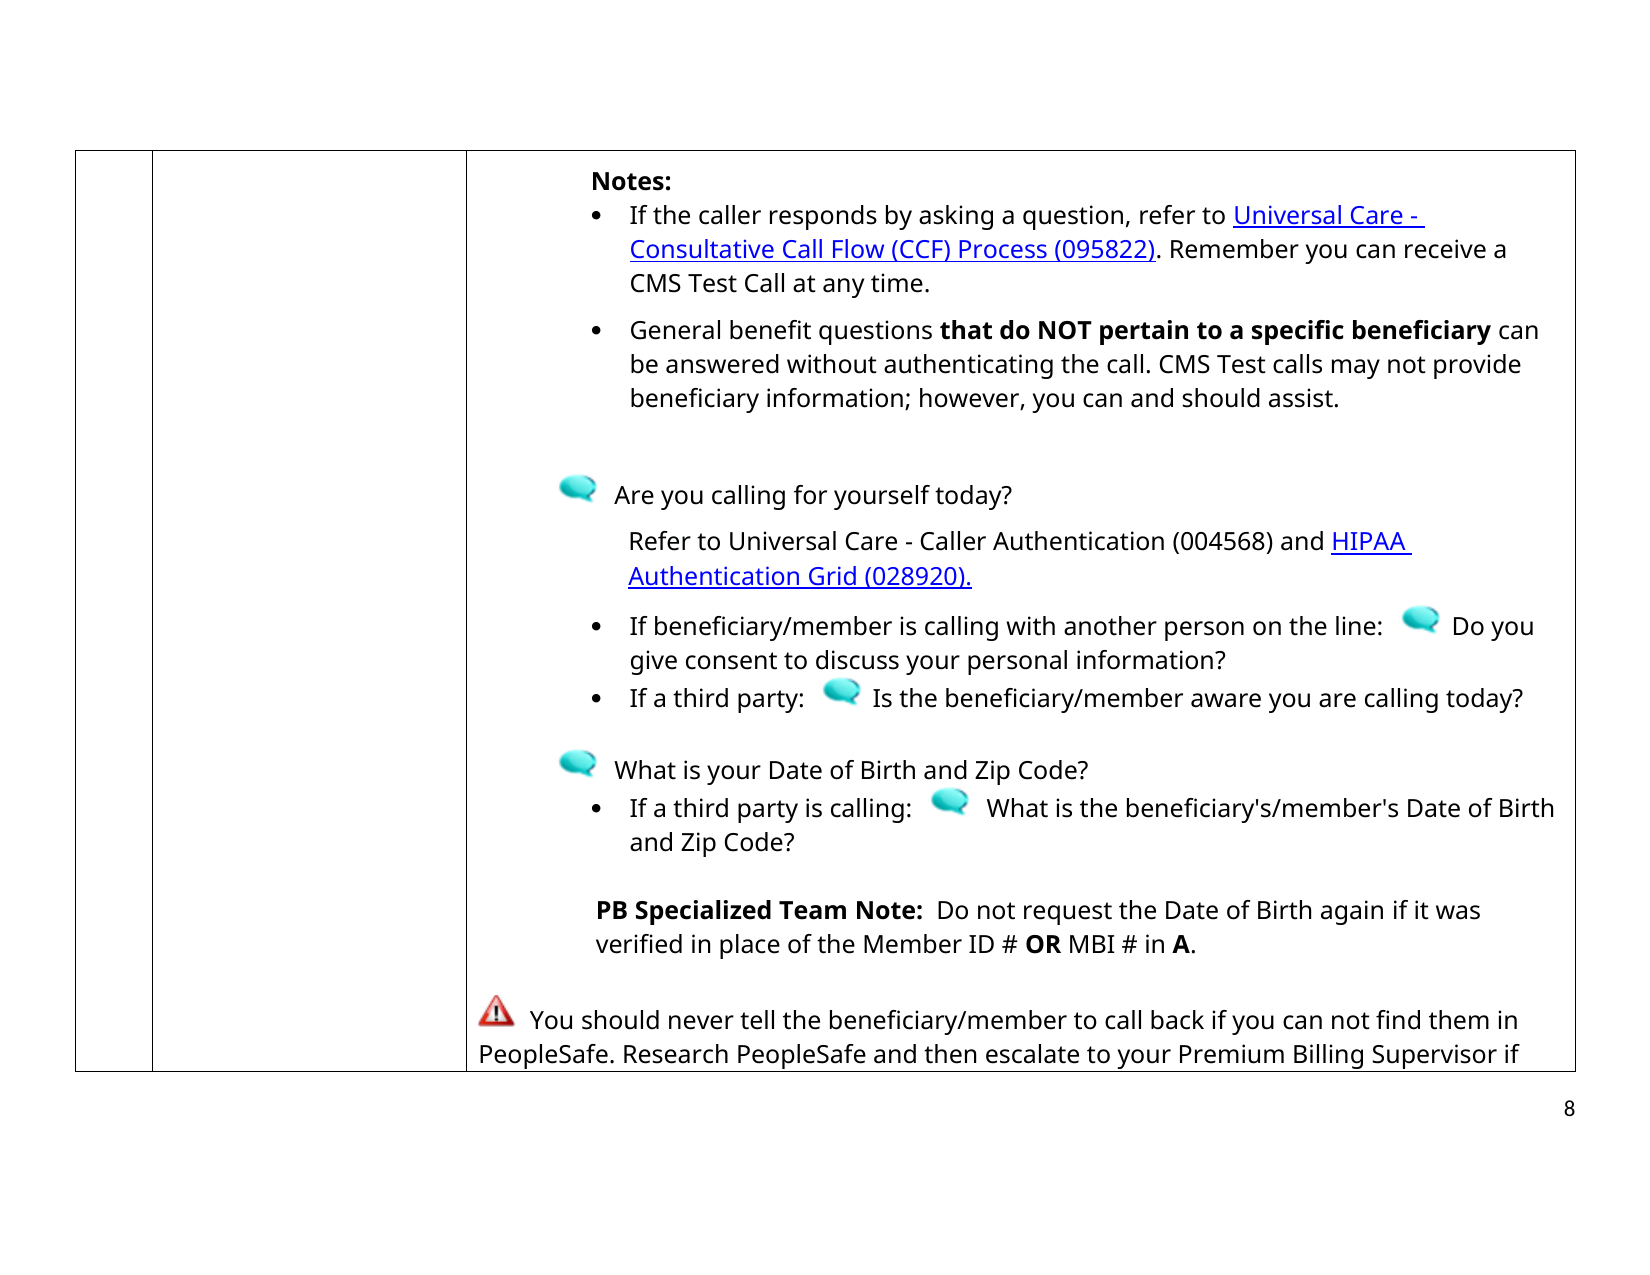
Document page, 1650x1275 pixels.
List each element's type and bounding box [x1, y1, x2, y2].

picture [925, 786, 974, 818]
picture [553, 473, 602, 505]
picture [478, 995, 517, 1030]
table_cell [153, 151, 466, 1071]
table_cell [467, 151, 1575, 1071]
picture [817, 676, 866, 708]
picture [1396, 604, 1445, 636]
picture [553, 748, 602, 780]
